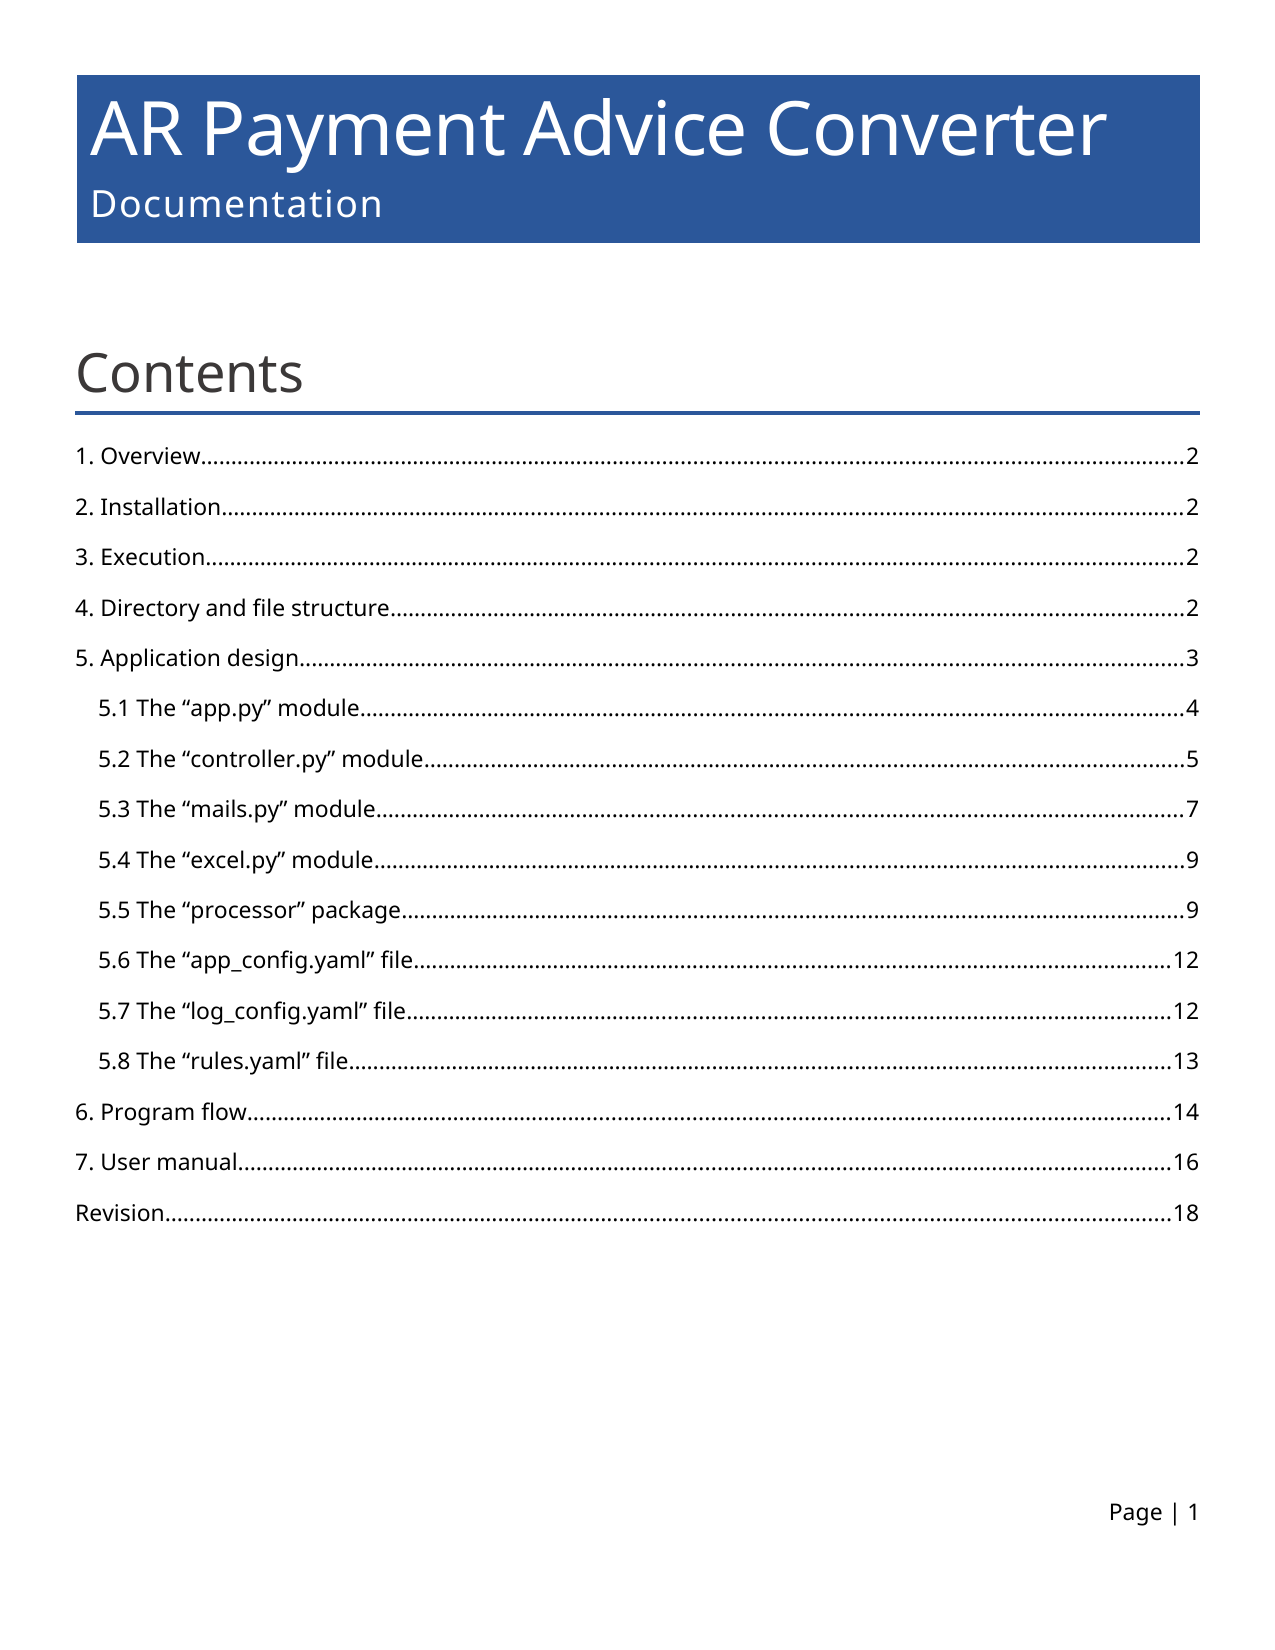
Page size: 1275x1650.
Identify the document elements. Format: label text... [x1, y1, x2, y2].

title AR Payment Advice Converter [90, 75, 1200, 177]
subtitle Documentation [90, 177, 1200, 230]
